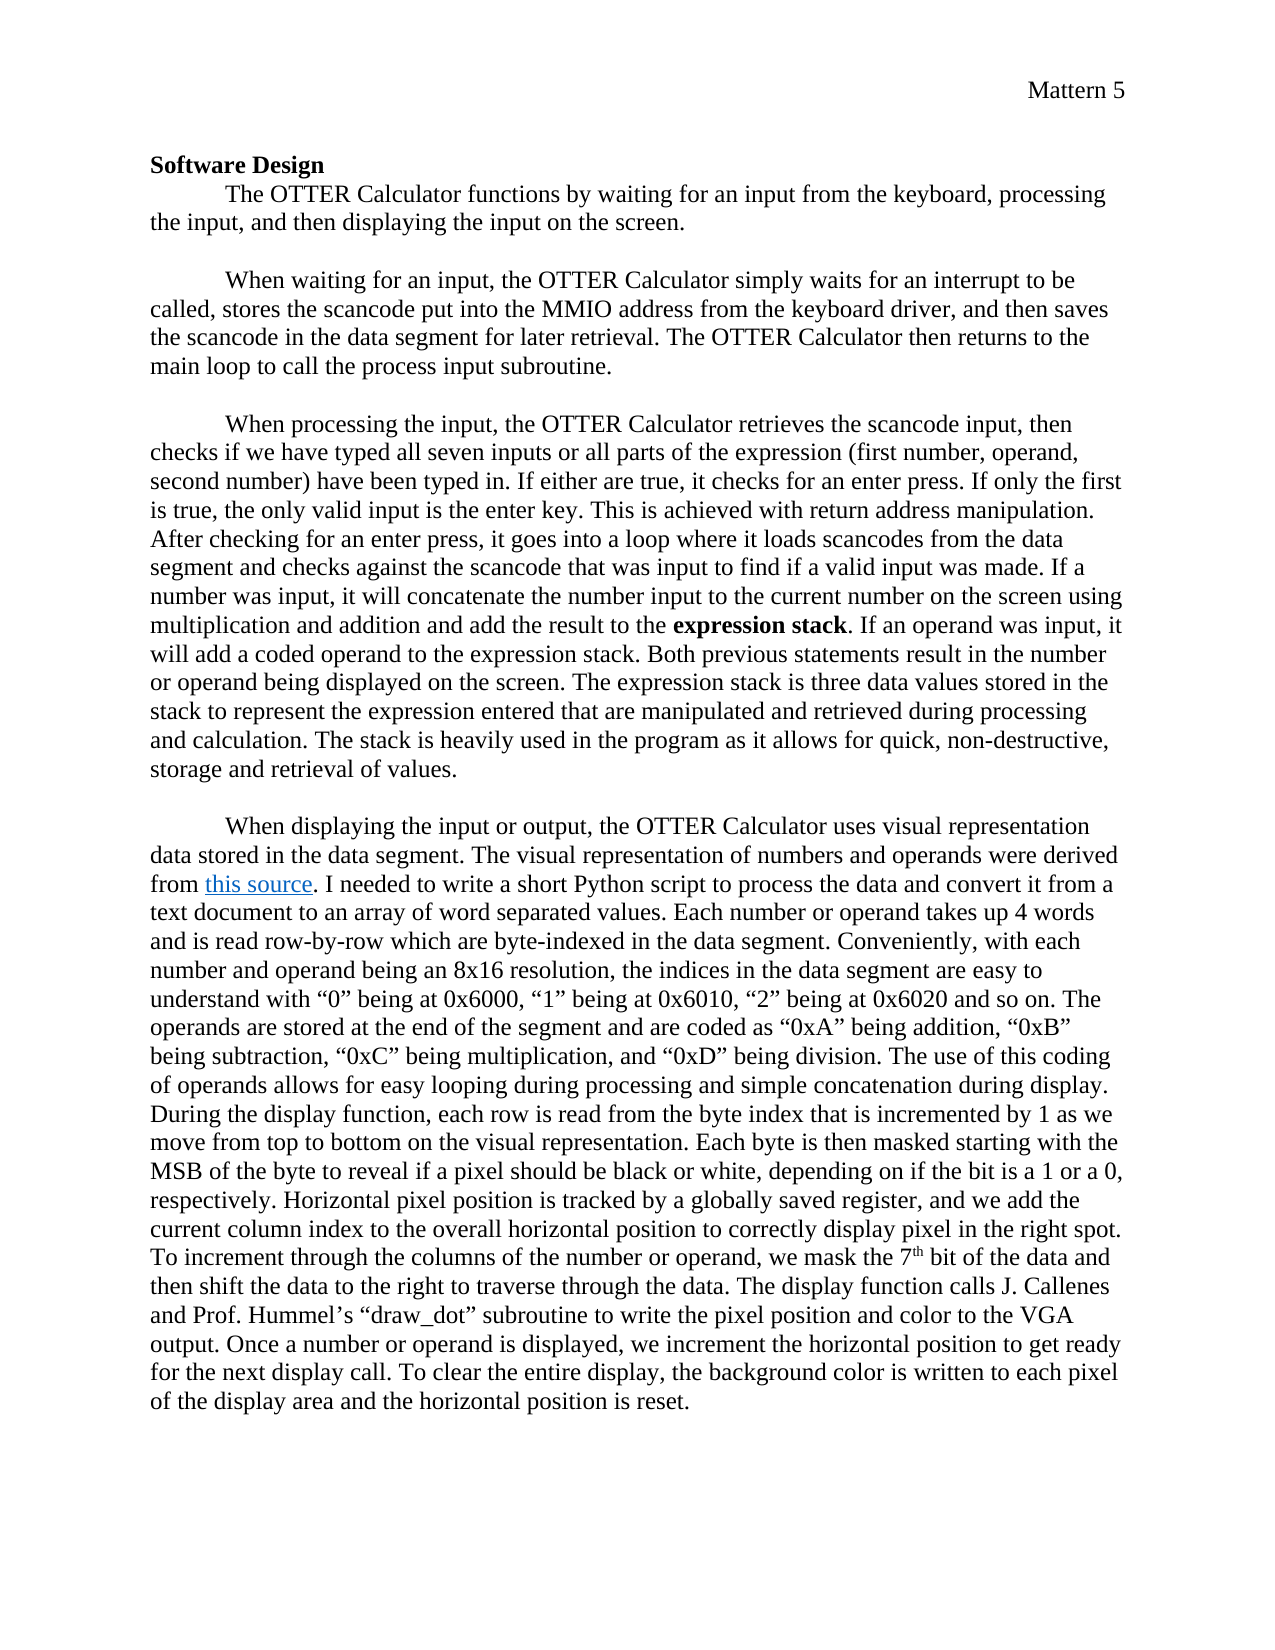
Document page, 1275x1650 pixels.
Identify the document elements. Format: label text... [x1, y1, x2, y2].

list When processing the input, the OTTER Calculator retrieves the scancode input, then checks if we have typed all seven inputs or all parts of the expression (first number, operand, second number) have been typed in. If either are true, it checks for an enter press. If only the first is true, the only valid input is the enter key. This is achieved with return address manipulation. After checking for an enter press, it goes into a loop where it loads scancodes from the data segment and checks against the scancode that was input to find if a valid input was made. If a number was input, it will concatenate the number input to the current number on the screen using multiplication and addition and add the result to the expression stack. If an operand was input, it will add a coded operand to the expression stack. Both previous statements result in the number or operand being displayed on the screen. The expression stack is three data values stored in the stack to represent the expression entered that are manipulated and retrieved during processing and calculation. The stack is heavily used in the program as it allows for quick, non-destructive, storage and retrieval of values. [150, 409, 1125, 782]
list When waiting for an input, the OTTER Calculator simply waits for an interrupt to be called, stores the scancode put into the MMIO address from the keyboard driver, and then saves the scancode in the data segment for later retrieval. The OTTER Calculator then returns to the main loop to call the process input subroutine. [150, 265, 1125, 380]
list Software Design [150, 150, 1125, 179]
list The OTTER Calculator functions by waiting for an input from the keyboard, processing the input, and then displaying the input on the screen. [150, 179, 1125, 236]
list When displaying the input or output, the OTTER Calculator uses visual representation data stored in the data segment. The visual representation of numbers and operands were derived from this source. I needed to write a short Python script to process the data and convert it from a text document to an array of word separated values. Each number or operand takes up 4 words and is read row-by-row which are byte-indexed in the data segment. Conveniently, with each number and operand being an 8x16 resolution, the indices in the data segment are easy to understand with “0” being at 0x6000, “1” being at 0x6010, “2” being at 0x6020 and so on. The operands are stored at the end of the segment and are coded as “0xA” being addition, “0xB” being subtraction, “0xC” being multiplication, and “0xD” being division. The use of this coding of operands allows for easy looping during processing and simple concatenation during display. During the display function, each row is read from the byte index that is incremented by 1 as we move from top to bottom on the visual representation. Each byte is then masked starting with the MSB of the byte to reveal if a pixel should be black or white, depending on if the bit is a 1 or a 0, respectively. Horizontal pixel position is tracked by a globally saved register, and we add the current column index to the overall horizontal position to correctly display pixel in the right spot. To increment through the columns of the number or operand, we mask the 7th bit of the data and then shift the data to the right to traverse through the data. The display function calls J. Callenes and Prof. Hummel’s “draw_dot” subroutine to write the pixel position and color to the VGA output. Once a number or operand is displayed, we increment the horizontal position to get ready for the next display call. To clear the entire display, the background color is written to each pixel of the display area and the horizontal position is reset. [150, 811, 1125, 1415]
